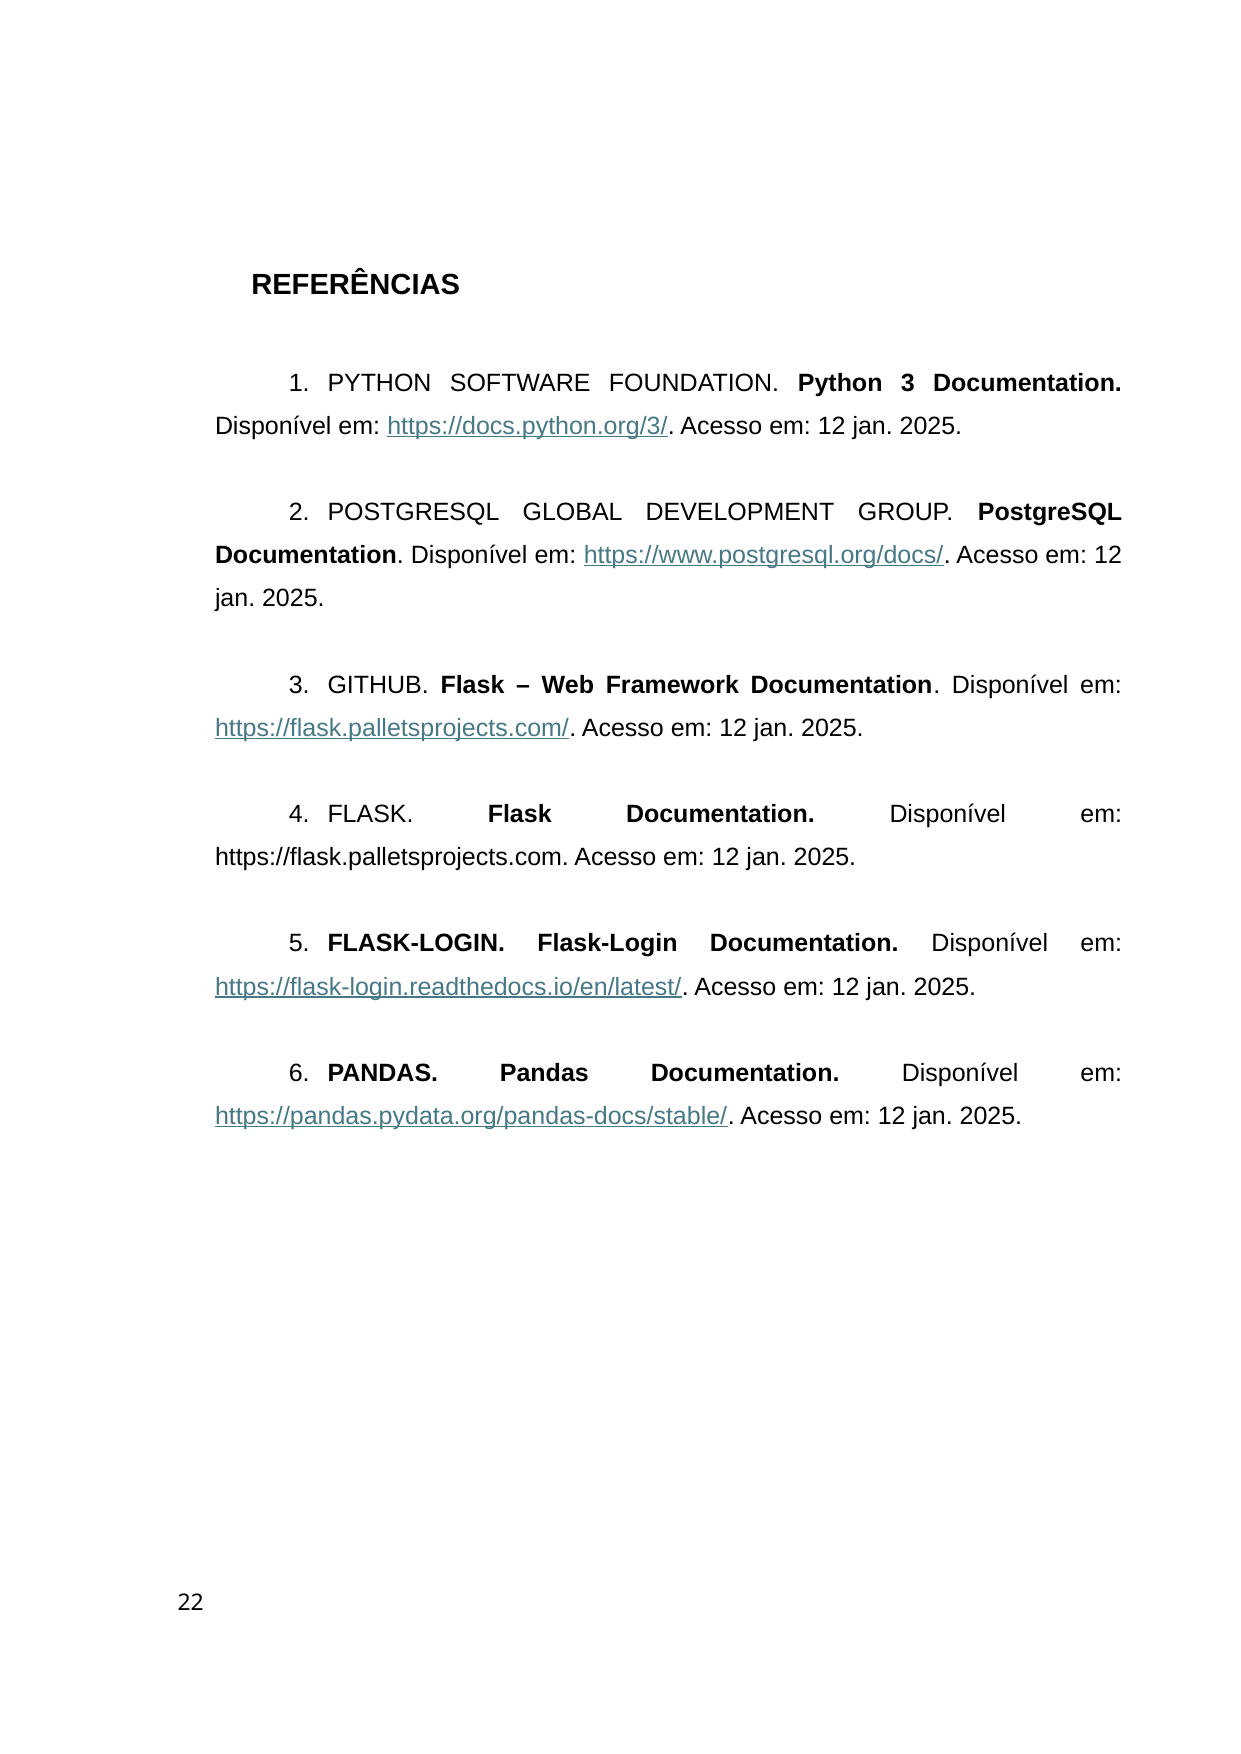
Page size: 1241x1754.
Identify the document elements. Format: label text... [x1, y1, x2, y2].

list GITHUB. Flask – Web Framework Documentation. Disponível em: https://flask.palletsprojects.com/. Acesso em: 12 jan. 2025. [215, 670, 1122, 742]
list POSTGRESQL GLOBAL DEVELOPMENT GROUP. PostgreSQL Documentation. Disponível em: https://www.postgresql.org/docs/. Acesso em: 12 jan. 2025. [215, 497, 1122, 612]
list FLASK. Flask Documentation. Disponível em: https://flask.palletsprojects.com. Acesso em: 12 jan. 2025. [215, 799, 1122, 871]
list PANDAS. Pandas Documentation. Disponível em: https://pandas.pydata.org/pandas-docs/stable/. Acesso em: 12 jan. 2025. [215, 1058, 1122, 1130]
list PYTHON SOFTWARE FOUNDATION. Python 3 Documentation. Disponível em: https://docs.python.org/3/. Acesso em: 12 jan. 2025. [215, 368, 1122, 440]
subtitle REFERÊNCIAS [177, 267, 1122, 301]
list FLASK-LOGIN. Flask-Login Documentation. Disponível em: https://flask-login.readthedocs.io/en/latest/. Acesso em: 12 jan. 2025. [215, 928, 1122, 1000]
